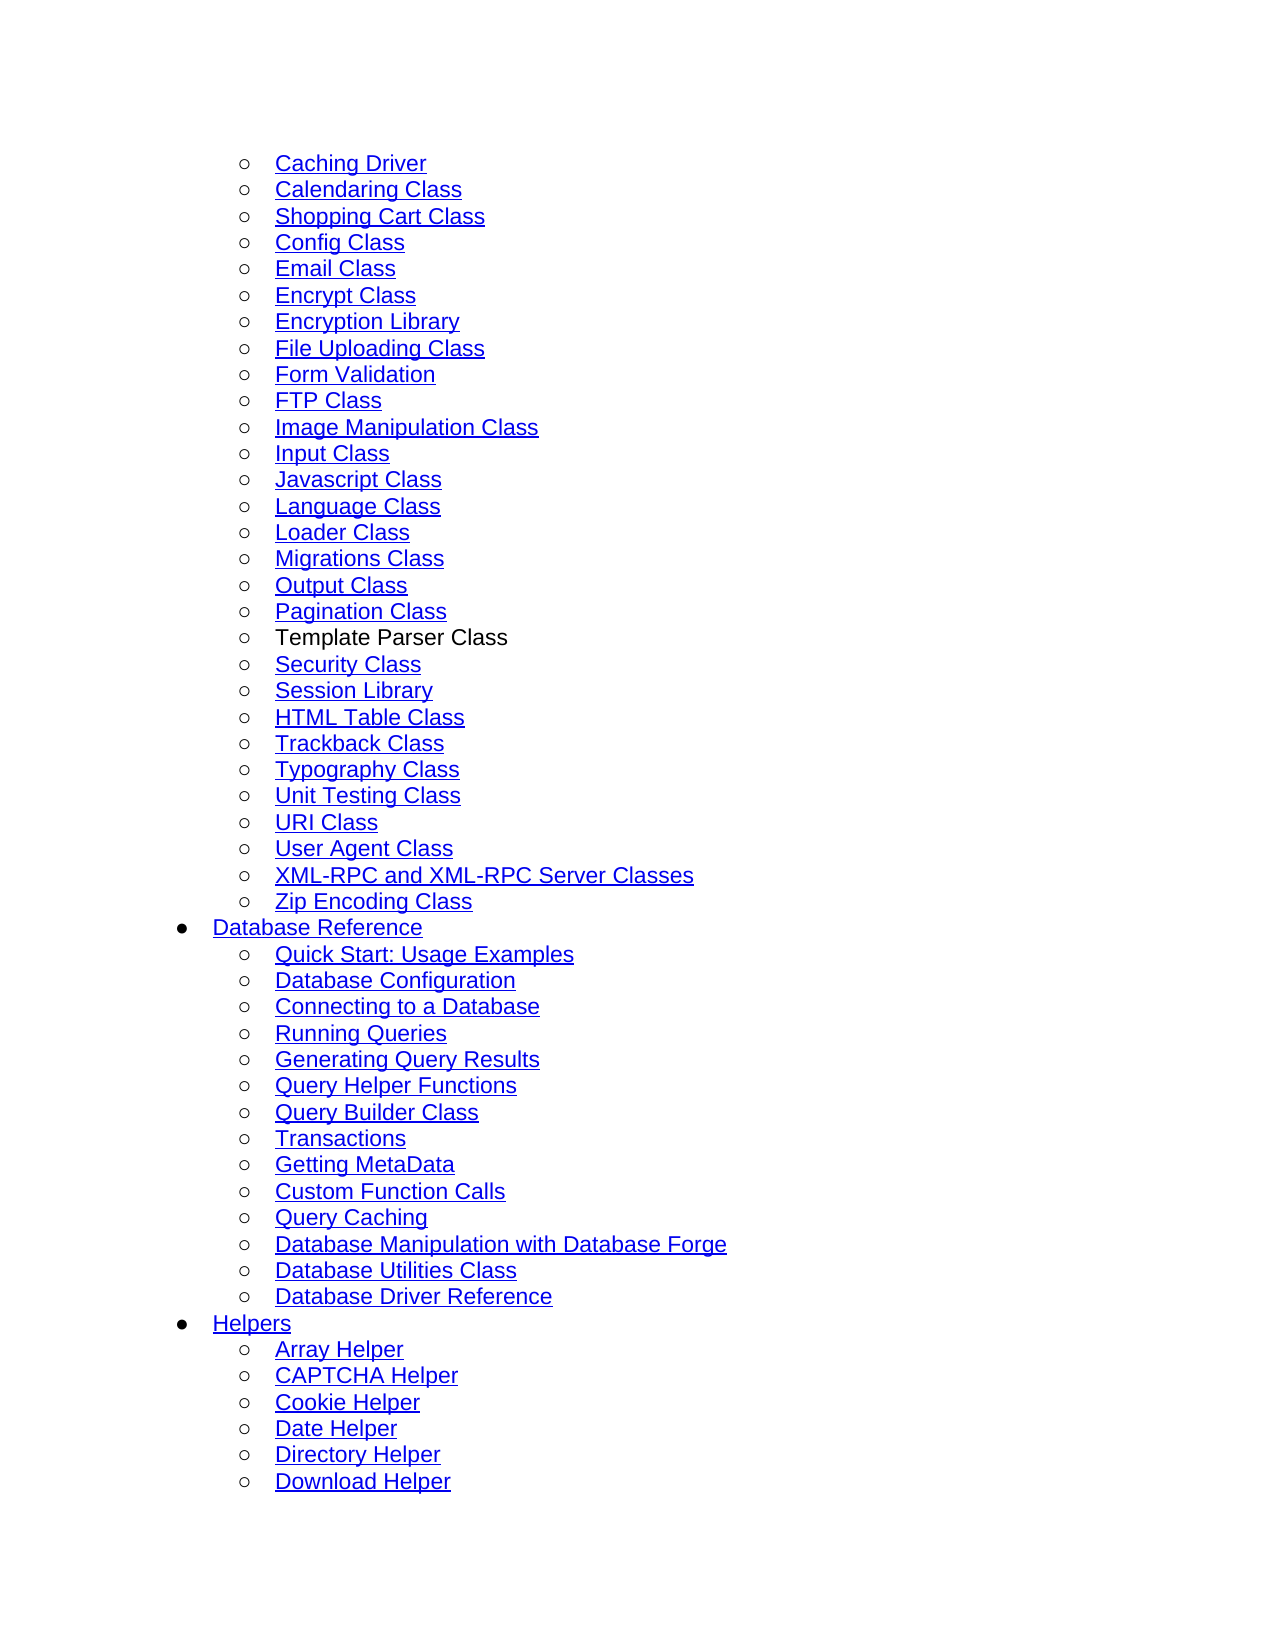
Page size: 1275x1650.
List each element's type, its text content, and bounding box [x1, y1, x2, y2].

list Database Utilities Class [237, 1257, 1125, 1283]
list Database Driver Reference [237, 1283, 1125, 1309]
list Directory Helper [237, 1441, 1125, 1468]
list Download Helper [237, 1468, 1125, 1494]
list Database Configuration [237, 967, 1125, 993]
list Trackback Class [237, 730, 1125, 756]
list Language Class [237, 493, 1125, 519]
list Query Builder Class [237, 1099, 1125, 1125]
list Image Manipulation Class [237, 413, 1125, 440]
list Loader Class [237, 519, 1125, 545]
list Migrations Class [237, 545, 1125, 572]
list Quick Start: Usage Examples [237, 941, 1125, 967]
list Generating Query Results [237, 1046, 1125, 1072]
list Connecting to a Database [237, 993, 1125, 1020]
list Custom Function Calls [237, 1178, 1125, 1204]
list User Agent Class [237, 835, 1125, 862]
list Database Reference [175, 914, 1125, 941]
list Typography Class [237, 756, 1125, 782]
list Date Helper [237, 1415, 1125, 1441]
list Zip Encoding Class [237, 888, 1125, 914]
list HTML Table Class [237, 703, 1125, 730]
list XML-RPC and XML-RPC Server Classes [237, 862, 1125, 888]
list File Uploading Class [237, 334, 1125, 361]
list Email Class [237, 255, 1125, 282]
list Getting MetaData [237, 1151, 1125, 1178]
list Calendaring Class [237, 176, 1125, 203]
list Transactions [237, 1125, 1125, 1151]
list CAPTCHA Helper [237, 1362, 1125, 1389]
list Encryption Library [237, 308, 1125, 334]
list Query Caching [237, 1204, 1125, 1231]
list Caching Driver [237, 150, 1125, 176]
list Javascript Class [237, 466, 1125, 493]
list Helpers [175, 1309, 1125, 1336]
list Query Helper Functions [237, 1072, 1125, 1099]
list Running Queries [237, 1020, 1125, 1046]
list Security Class [237, 651, 1125, 677]
list Encrypt Class [237, 282, 1125, 308]
list Cookie Helper [237, 1389, 1125, 1415]
list Form Validation [237, 361, 1125, 387]
list Array Helper [237, 1336, 1125, 1362]
list Pagination Class [237, 598, 1125, 624]
list Input Class [237, 440, 1125, 466]
list URI Class [237, 809, 1125, 835]
list Database Manipulation with Database Forge [237, 1231, 1125, 1257]
list Output Class [237, 572, 1125, 598]
list Template Parser Class [237, 624, 1125, 651]
list Session Library [237, 677, 1125, 703]
list FTP Class [237, 387, 1125, 413]
list Shopping Cart Class [237, 203, 1125, 229]
list Unit Testing Class [237, 782, 1125, 809]
list Config Class [237, 229, 1125, 255]
